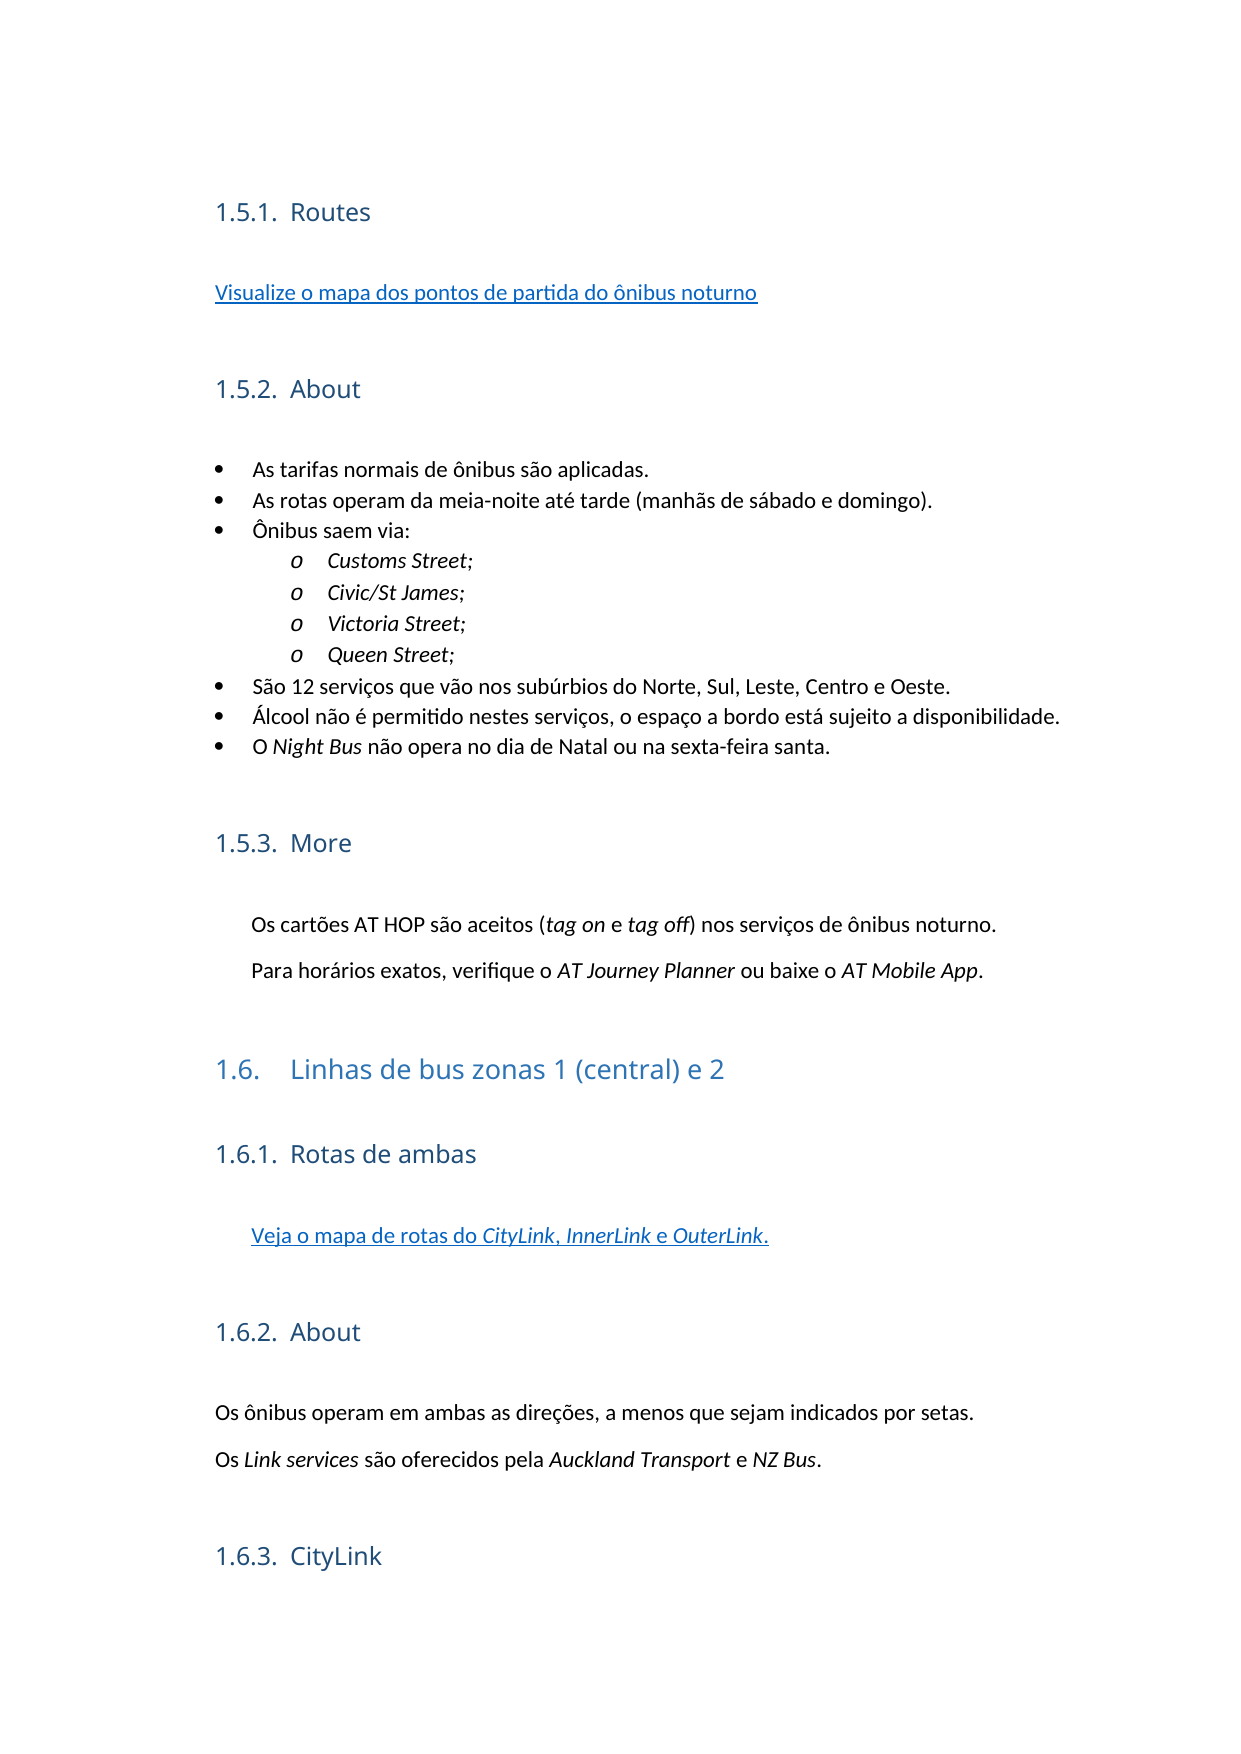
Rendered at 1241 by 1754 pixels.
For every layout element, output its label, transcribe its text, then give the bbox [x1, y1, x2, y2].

list Victoria Street; [290, 609, 1063, 638]
list As tarifas normais de ônibus são aplicadas. [215, 456, 1063, 483]
list Customs Street; [290, 546, 1063, 575]
list São 12 serviços que vão nos subúrbios do Norte, Sul, Leste, Centro e Oeste. [215, 672, 1063, 700]
text Para horários exatos, verifique o AT Journey Planner ou baixe o AT Mobile App. [177, 957, 1063, 985]
subtitle More [215, 826, 1063, 860]
subtitle Rotas de ambas [215, 1137, 1063, 1171]
list Queen Street; [290, 641, 1063, 670]
subtitle CityLink [215, 1539, 1063, 1573]
subtitle Linhas de bus zonas 1 (central) e 2 [215, 1050, 1063, 1087]
text Veja o mapa de rotas do CityLink, InnerLink e OuterLink. [177, 1221, 1063, 1249]
subtitle Routes [215, 194, 1063, 228]
subtitle About [215, 372, 1063, 406]
list Álcool não é permitido nestes serviços, o espaço a bordo está sujeito a disponibilidade. [215, 702, 1063, 730]
list As rotas operam da meia-noite até tarde (manhãs de sábado e domingo). [215, 486, 1063, 514]
text Os ônibus operam em ambas as direções, a menos que sejam indicados por setas. [177, 1398, 1063, 1426]
list O Night Bus não opera no dia de Natal ou na sexta-feira santa. [215, 732, 1063, 760]
subtitle About [215, 1314, 1063, 1348]
list Ônibus saem via: [215, 516, 1063, 544]
text Os cartões AT HOP são aceitos (tag on e tag off) nos serviços de ônibus noturno. [177, 910, 1063, 938]
text Os Link services são oferecidos pela Auckland Transport e NZ Bus. [177, 1445, 1063, 1473]
list Civic/St James; [290, 578, 1063, 607]
text Visualize o mapa dos pontos de partida do ônibus noturno [177, 278, 1063, 306]
